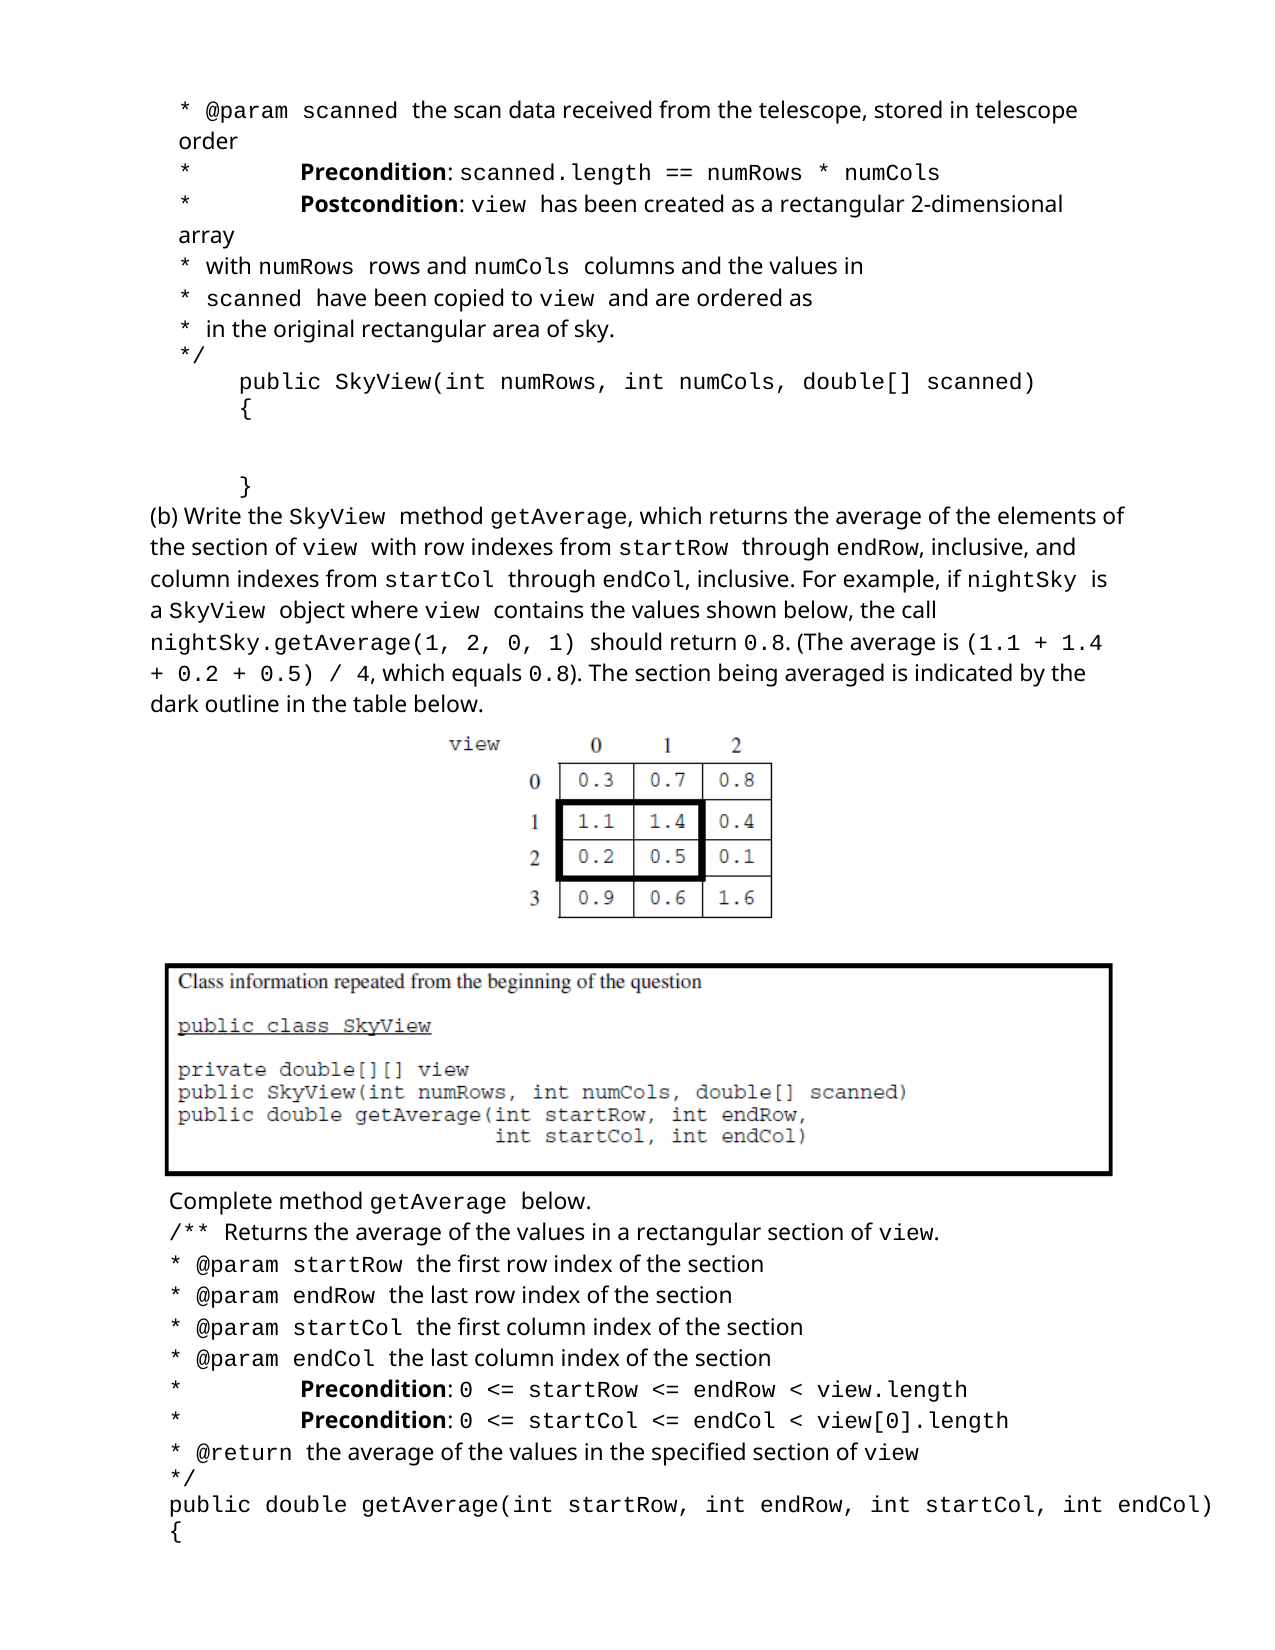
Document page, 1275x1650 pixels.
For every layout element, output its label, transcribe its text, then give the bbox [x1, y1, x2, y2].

text * @param startCol the first column index of the section [169, 1310, 1125, 1342]
text Complete method getAverage below. [169, 1185, 1125, 1216]
text * @param endCol the last column index of the section [169, 1342, 1125, 1373]
text { [169, 1519, 1228, 1545]
picture [150, 719, 1124, 1185]
text (b) Write the SkyView method getAverage, which returns the average of the elements of the section of view with row indexes from startRow through endRow, inclusive, and column indexes from startCol through endCol, inclusive. For example, if nightSky is a SkyView object where view contains the values shown below, the call nightSky.getAverage(1, 2, 0, 1) should return 0.8. (The average is (1.1 + 1.4 + 0.2 + 0.5) / 4, which equals 0.8). The section being averaged is indicated by the dark outline in the table below. [150, 500, 1125, 719]
text * Precondition: 0 <= startRow <= endRow < view.length [169, 1373, 1125, 1404]
text * @param startRow the first row index of the section [169, 1248, 1125, 1279]
text public SkyView(int numRows, int numCols, double[] scanned) [150, 370, 1125, 396]
text * with numRows rows and numCols columns and the values in [178, 250, 1125, 282]
text { [150, 396, 1125, 422]
text /** Returns the average of the values in a rectangular section of view. [169, 1216, 1125, 1248]
text } [150, 474, 1125, 500]
text */ [178, 344, 1125, 370]
text * Precondition: scanned.length == numRows * numCols [178, 156, 1125, 188]
text * @param scanned the scan data received from the telescope, stored in telescope order [178, 94, 1125, 156]
text * Postcondition: view has been created as a rectangular 2-dimensional array [178, 188, 1125, 250]
text * scanned have been copied to view and are ordered as [178, 282, 1125, 313]
text * @return the average of the values in the specified section of view [169, 1436, 1125, 1467]
text * @param endRow the last row index of the section [169, 1279, 1125, 1310]
text */ [169, 1467, 1125, 1493]
text * in the original rectangular area of sky. [178, 313, 1125, 344]
text * Precondition: 0 <= startCol <= endCol < view[0].length [169, 1404, 1125, 1436]
text public double getAverage(int startRow, int endRow, int startCol, int endCol) [169, 1493, 1228, 1519]
